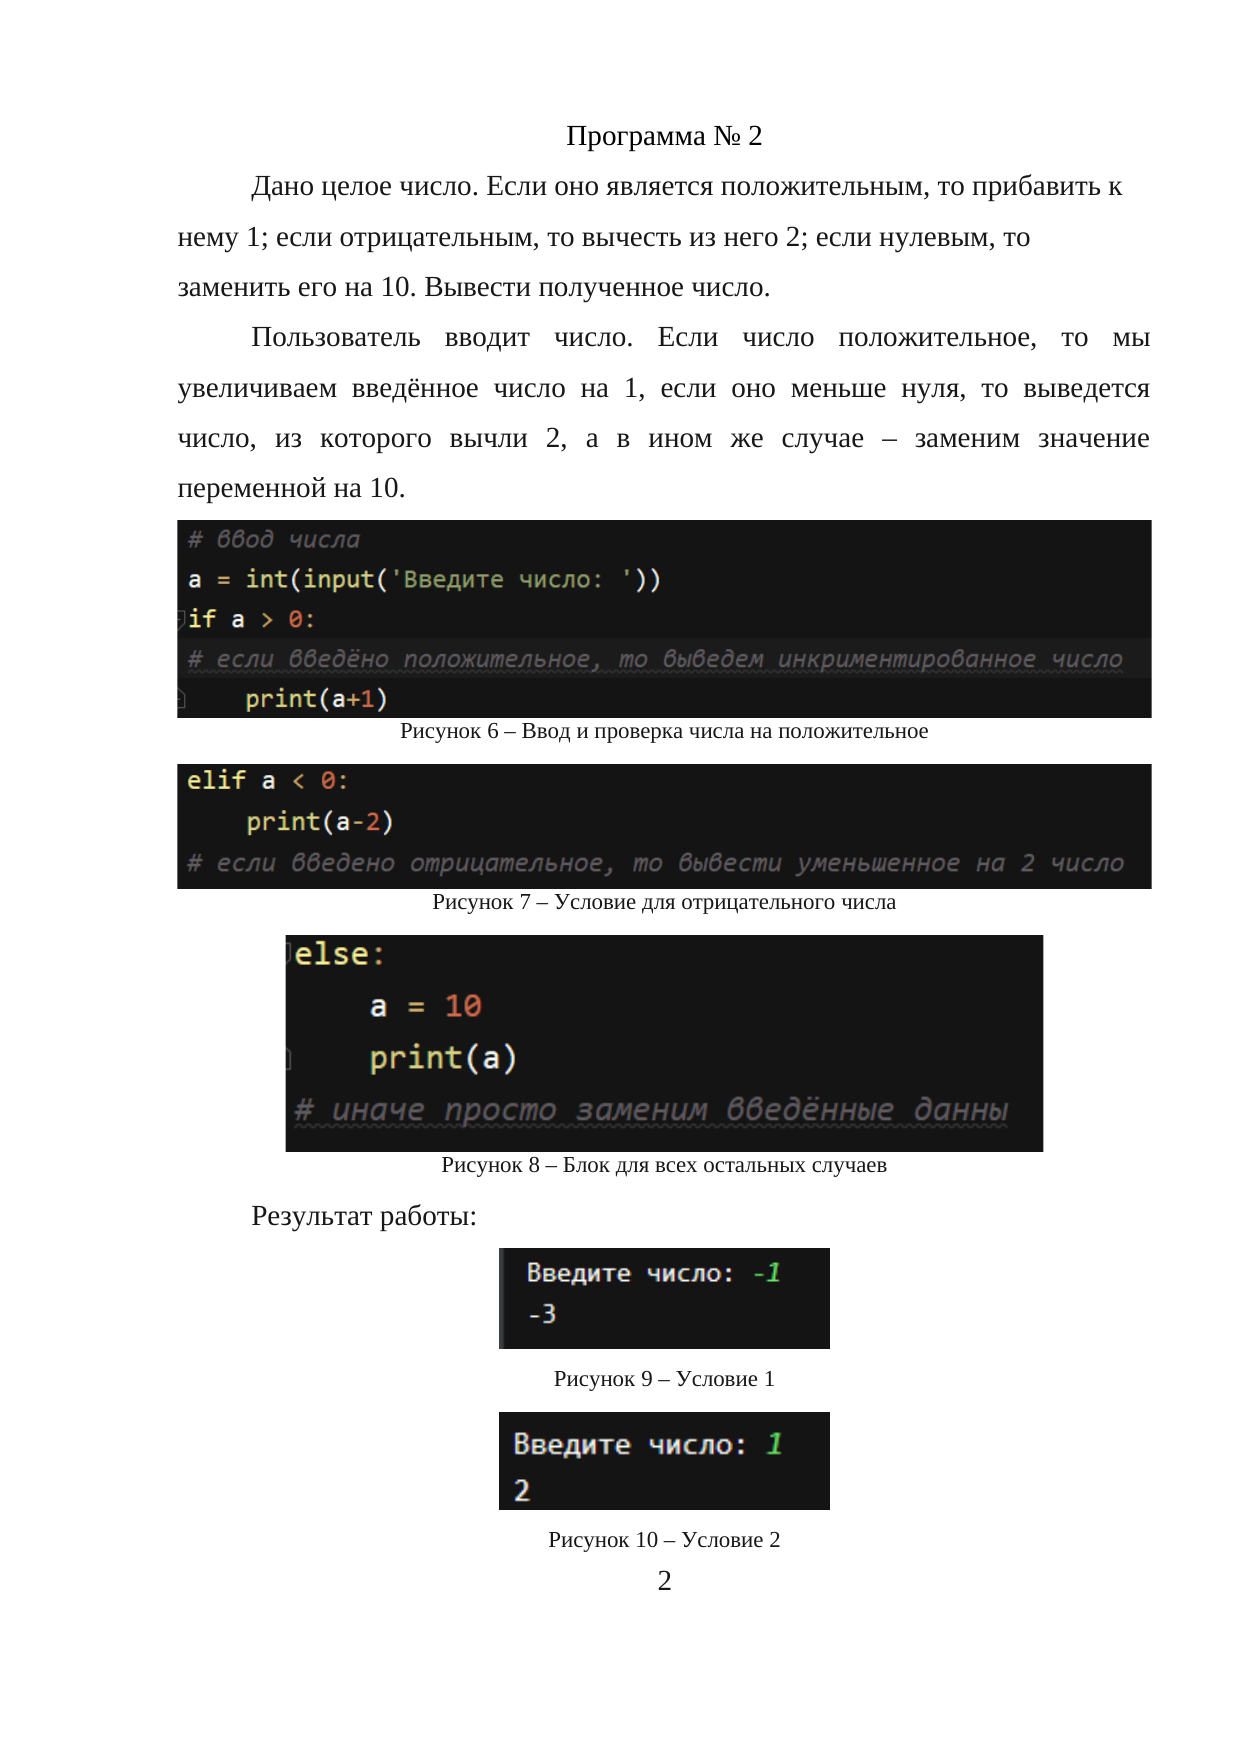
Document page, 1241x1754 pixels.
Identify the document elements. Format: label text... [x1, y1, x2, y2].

subtitle Программа № 2 [177, 118, 1152, 152]
text Результат работы: [177, 1198, 1152, 1232]
picture [177, 520, 1152, 718]
picture [499, 1412, 830, 1510]
text Дано целое число. Если оно является положительным, то прибавить к [177, 168, 1152, 202]
text нему 1; если отрицательным, то вычесть из него 2; если нулевым, то [177, 219, 1152, 252]
text заменить его на 10. Вывести полученное число. [177, 269, 1152, 303]
picture [499, 1248, 830, 1349]
picture [285, 935, 1044, 1152]
text Пользователь вводит число. Если число положительное, то мы увеличиваем введённое число на 1, если оно меньше нуля, то выведется число, из которого вычли 2, а в ином же случае – заменим значение переменной на 10. [177, 319, 1152, 504]
picture [177, 764, 1152, 889]
